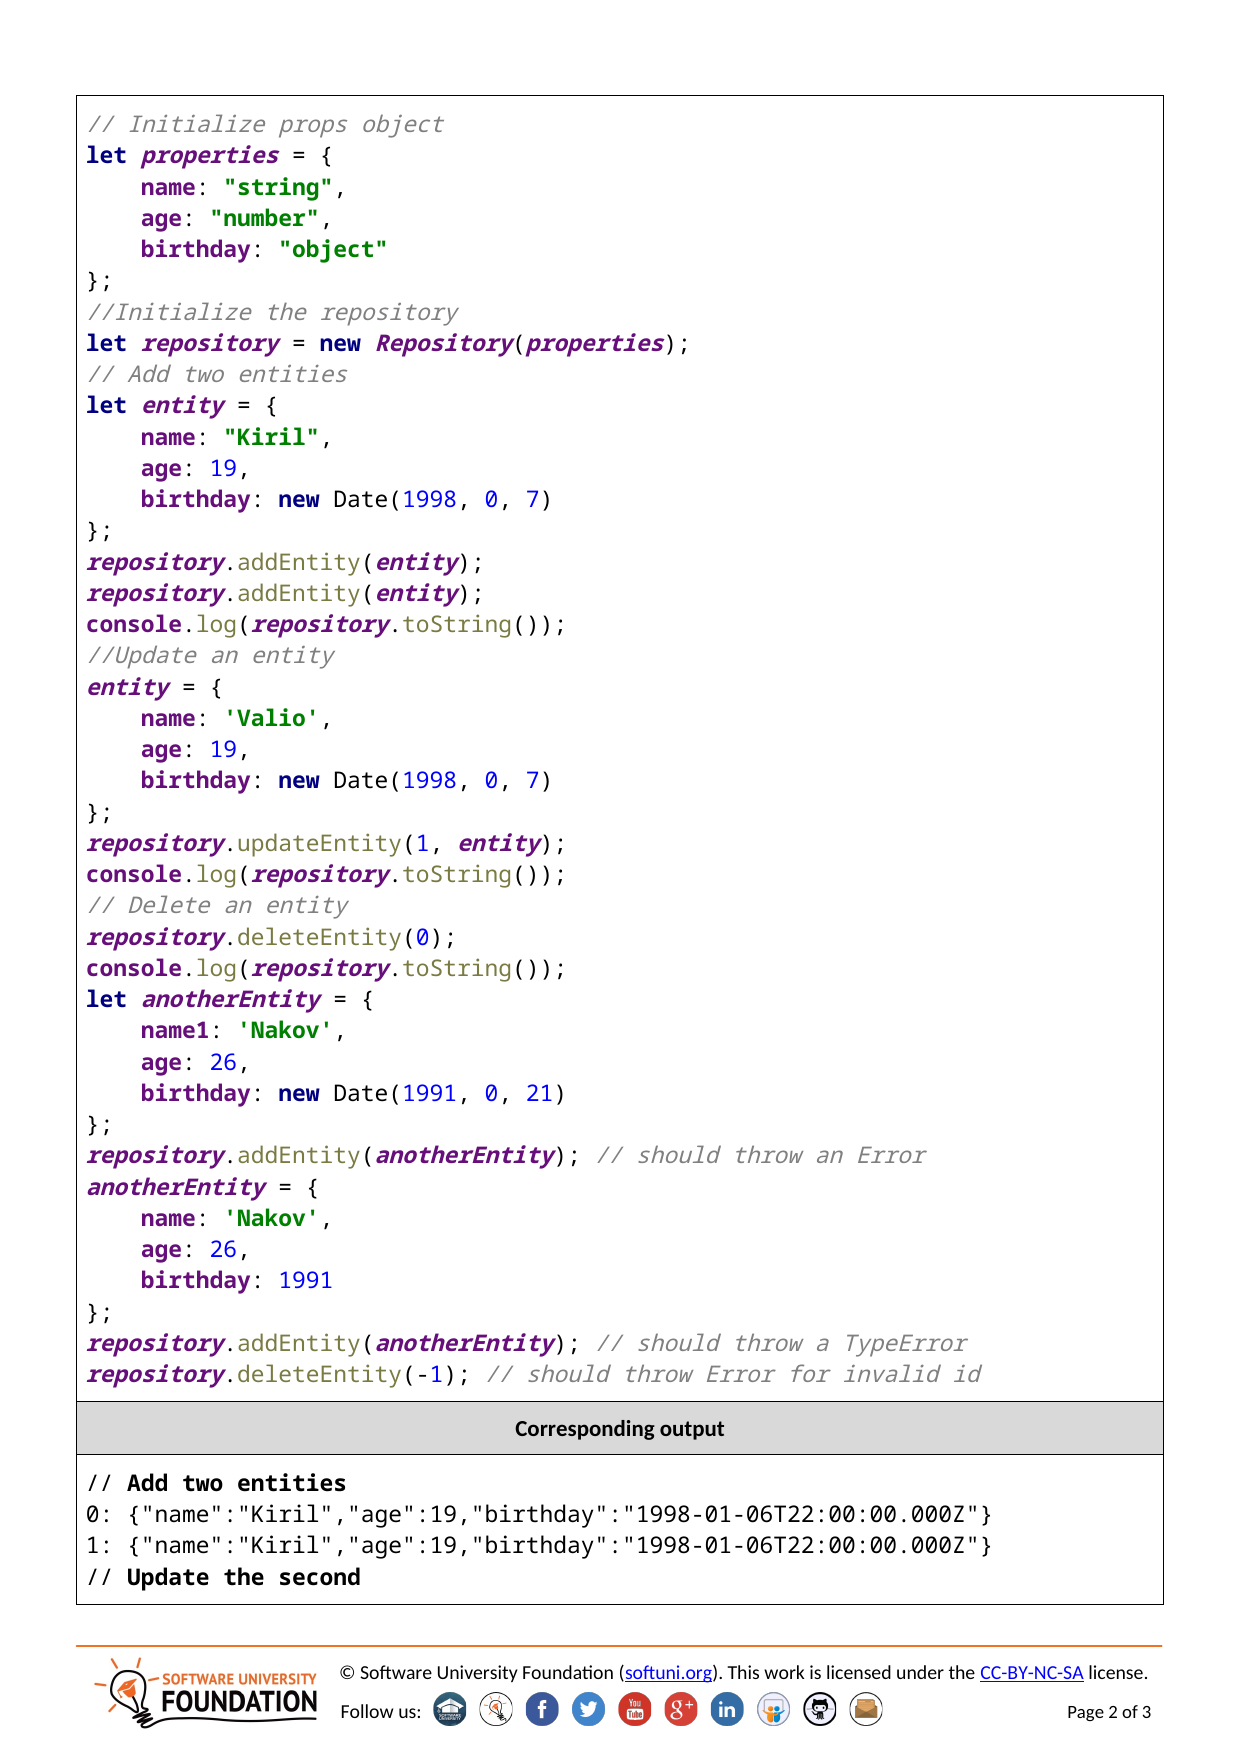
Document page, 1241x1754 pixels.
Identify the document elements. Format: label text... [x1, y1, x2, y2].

picture [803, 1692, 837, 1726]
table_cell // Initialize props object let properties = { name: "string", age: "number", birthday: "object" }; //Initialize the repository let repository = new Repository(properties); // Add two entities let entity = { name: "Kiril", age: 19, birthday: new Date(1998, 0, 7) }; repository.addEntity(entity); repository.addEntity(entity); console.log(repository.toString()); //Update an entity entity = { name: 'Valio', age: 19, birthday: new Date(1998, 0, 7) }; repository.updateEntity(1, entity); console.log(repository.toString()); // Delete an entity repository.deleteEntity(0); console.log(repository.toString()); let anotherEntity = { name1: 'Nakov', age: 26, birthday: new Date(1991, 0, 21) }; repository.addEntity(anotherEntity); // should throw an Error anotherEntity = { name: 'Nakov', age: 26, birthday: 1991 }; repository.addEntity(anotherEntity); // should throw a TypeError repository.deleteEntity(-1); // should throw Error for invalid id [77, 96, 1163, 1401]
picture [710, 1692, 744, 1726]
picture [525, 1692, 559, 1726]
picture [664, 1692, 698, 1726]
picture [479, 1692, 513, 1726]
picture [849, 1692, 883, 1726]
picture [572, 1692, 605, 1726]
picture [433, 1692, 467, 1726]
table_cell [77, 1455, 1163, 1603]
picture [93, 1656, 317, 1729]
picture [618, 1692, 652, 1726]
picture [757, 1692, 790, 1726]
table_cell Corresponding output [77, 1402, 1163, 1454]
